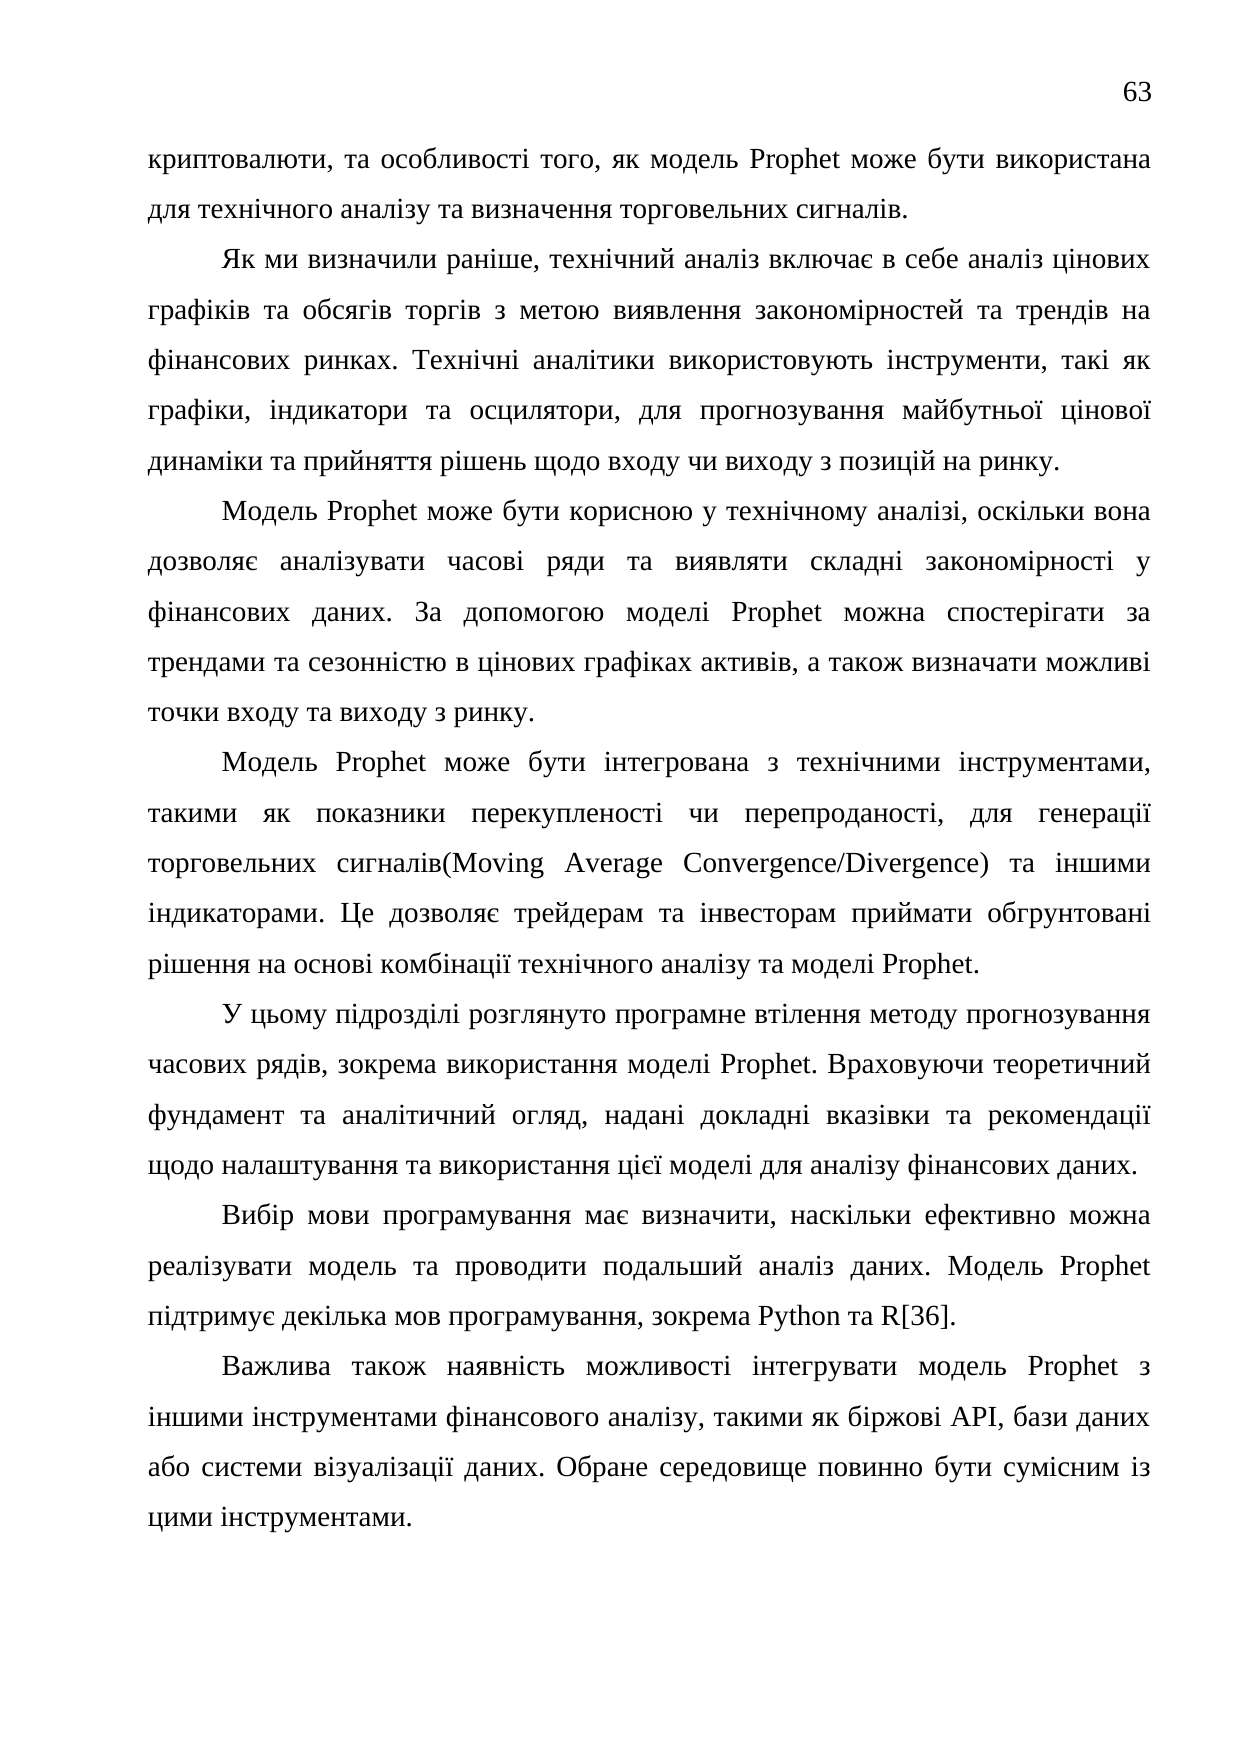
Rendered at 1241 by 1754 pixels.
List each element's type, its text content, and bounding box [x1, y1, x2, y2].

text Вибір мови програмування має визначити, наскільки ефективно можна реалізувати модель та проводити подальший аналіз даних. Модель Prophet підтримує декілька мов програмування, зокрема Python та R[36]. [148, 1197, 1152, 1332]
text Як ми визначили раніше, технічний аналіз включає в себе аналіз цінових графіків та обсягів торгів з метою виявлення закономірностей та трендів на фінансових ринках. Технічні аналітики використовують інструменти, такі як графіки, індикатори та осцилятори, для прогнозування майбутньої цінової динаміки та прийняття рішень щодо входу чи виходу з позицій на ринку. [148, 241, 1152, 476]
text Модель Prophet може бути інтегрована з технічними інструментами, такими як показники перекупленості чи перепроданості, для генерації торговельних сигналів(Moving Average Convergence/Divergence) та іншими індикаторами. Це дозволяє трейдерам та інвесторам приймати обгрунтовані рішення на основі комбінації технічного аналізу та моделі Prophet. [148, 744, 1152, 979]
text У цьому підрозділі розглянуто програмне втілення методу прогнозування часових рядів, зокрема використання моделі Prophet. Враховуючи теоретичний фундамент та аналітичний огляд, надані докладні вказівки та рекомендації щодо налаштування та використання цієї моделі для аналізу фінансових даних. [148, 996, 1152, 1181]
text Модель Prophet може бути корисною у технічному аналізі, оскільки вона дозволяє аналізувати часові ряди та виявляти складні закономірності у фінансових даних. За допомогою моделі Prophet можна спостерігати за трендами та сезонністю в цінових графіках активів, а також визначати можливі точки входу та виходу з ринку. [148, 493, 1152, 728]
text Важлива також наявність можливості інтегрувати модель Prophet з іншими інструментами фінансового аналізу, такими як біржові API, бази даних або системи візуалізації даних. Обране середовище повинно бути сумісним із цими інструментами. [148, 1348, 1152, 1533]
